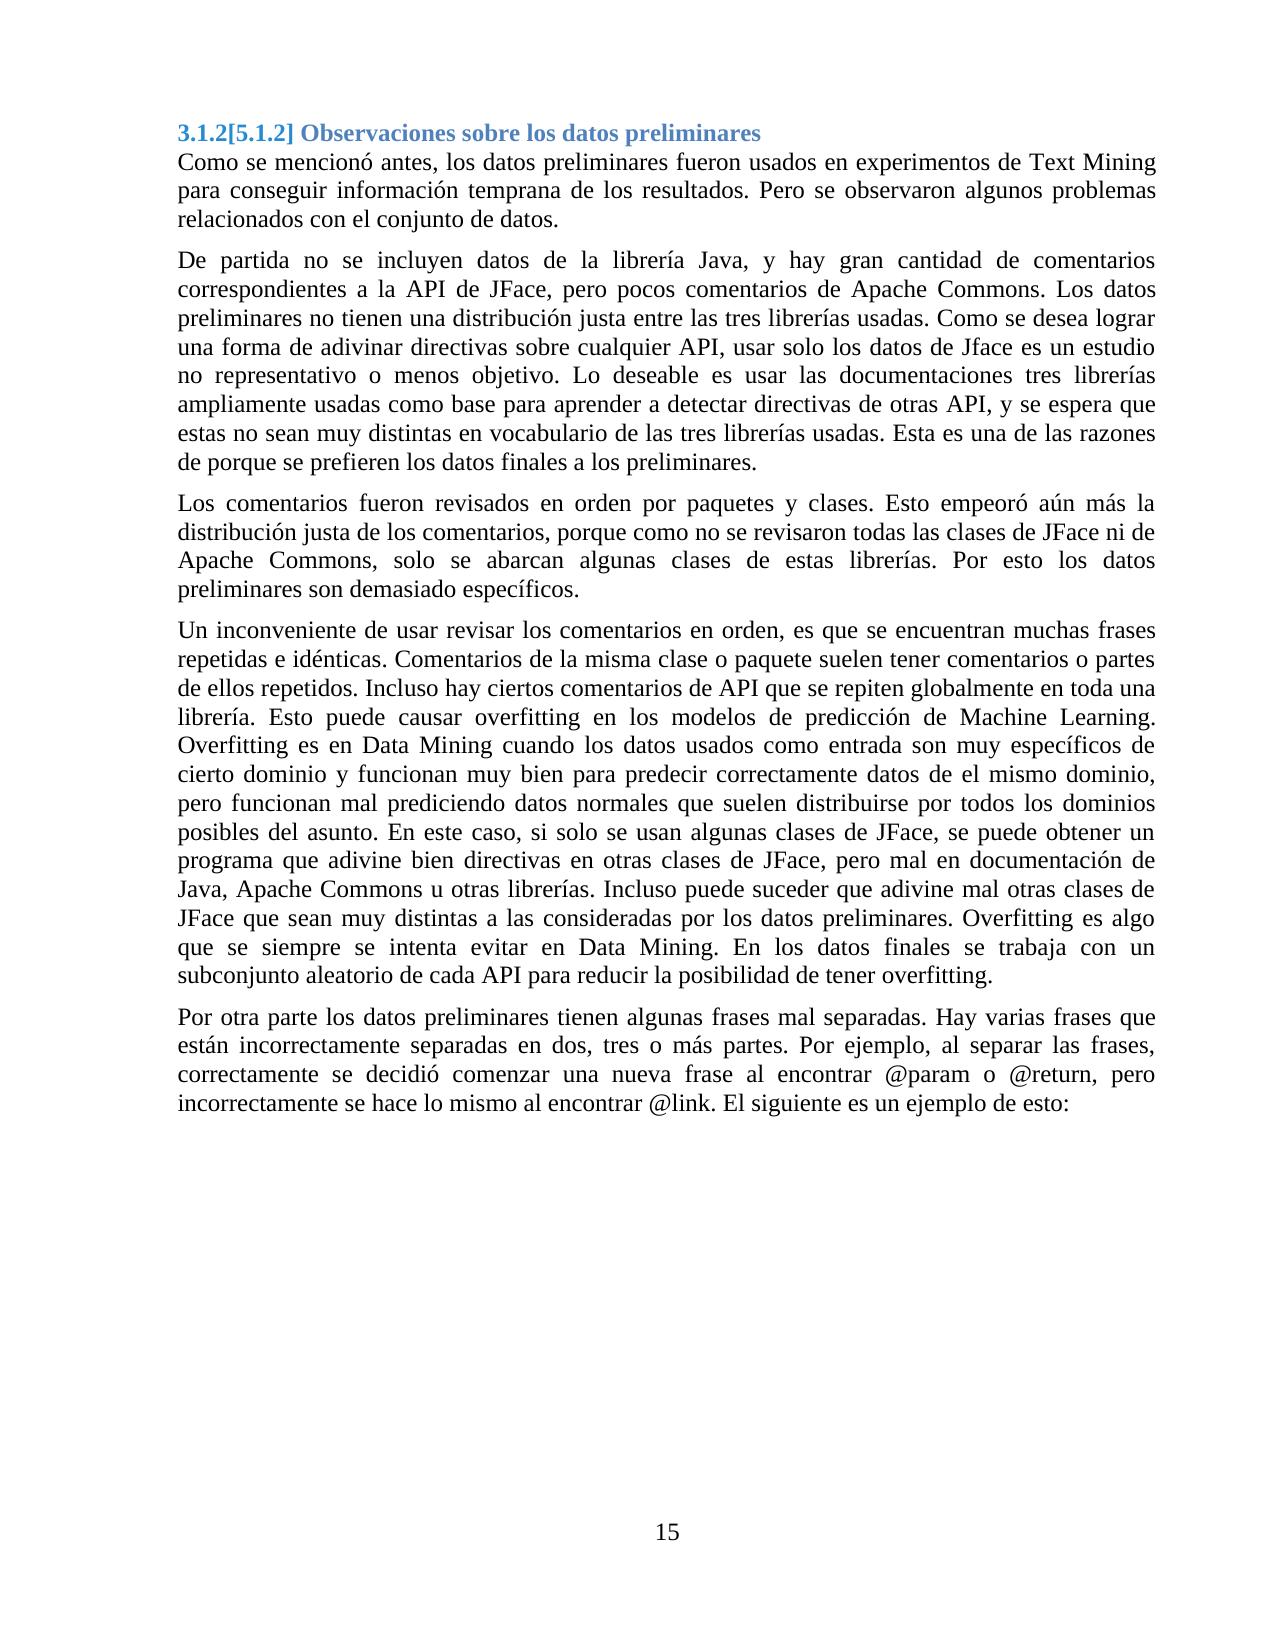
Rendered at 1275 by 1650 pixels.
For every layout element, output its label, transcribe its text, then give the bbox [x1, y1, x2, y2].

text De partida no se incluyen datos de la librería Java, y hay gran cantidad de comentarios correspondientes a la API de JFace, pero pocos comentarios de Apache Commons. Los datos preliminares no tienen una distribución justa entre las tres librerías usadas. Como se desea lograr una forma de adivinar directivas sobre cualquier API, usar solo los datos de Jface es un estudio no representativo o menos objetivo. Lo deseable es usar las documentaciones tres librerías ampliamente usadas como base para aprender a detectar directivas de otras API, y se espera que estas no sean muy distintas en vocabulario de las tres librerías usadas. Esta es una de las razones de porque se prefieren los datos finales a los preliminares. [177, 246, 1157, 476]
subtitle Observaciones sobre los datos preliminares [177, 118, 1157, 147]
text Como se mencionó antes, los datos preliminares fueron usados en experimentos de Text Mining para conseguir información temprana de los resultados. Pero se observaron algunos problemas relacionados con el conjunto de datos. [177, 147, 1157, 233]
text Los comentarios fueron revisados en orden por paquetes y clases. Esto empeoró aún más la distribución justa de los comentarios, porque como no se revisaron todas las clases de JFace ni de Apache Commons, solo se abarcan algunas clases de estas librerías. Por esto los datos preliminares son demasiado específicos. [177, 488, 1157, 603]
text Un inconveniente de usar revisar los comentarios en orden, es que se encuentran muchas frases repetidas e idénticas. Comentarios de la misma clase o paquete suelen tener comentarios o partes de ellos repetidos. Incluso hay ciertos comentarios de API que se repiten globalmente en toda una librería. Esto puede causar overfitting en los modelos de predicción de Machine Learning. Overfitting es en Data Mining cuando los datos usados como entrada son muy específicos de cierto dominio y funcionan muy bien para predecir correctamente datos de el mismo dominio, pero funcionan mal prediciendo datos normales que suelen distribuirse por todos los dominios posibles del asunto. En este caso, si solo se usan algunas clases de JFace, se puede obtener un programa que adivine bien directivas en otras clases de JFace, pero mal en documentación de Java, Apache Commons u otras librerías. Incluso puede suceder que adivine mal otras clases de JFace que sean muy distintas a las consideradas por los datos preliminares. Overfitting es algo que se siempre se intenta evitar en Data Mining. En los datos finales se trabaja con un subconjunto aleatorio de cada API para reducir la posibilidad de tener overfitting. [177, 616, 1157, 989]
text Por otra parte los datos preliminares tienen algunas frases mal separadas. Hay varias frases que están incorrectamente separadas en dos, tres o más partes. Por ejemplo, al separar las frases, correctamente se decidió comenzar una nueva frase al encontrar @param o @return, pero incorrectamente se hace lo mismo al encontrar @link. El siguiente es un ejemplo de esto: [177, 1002, 1157, 1117]
